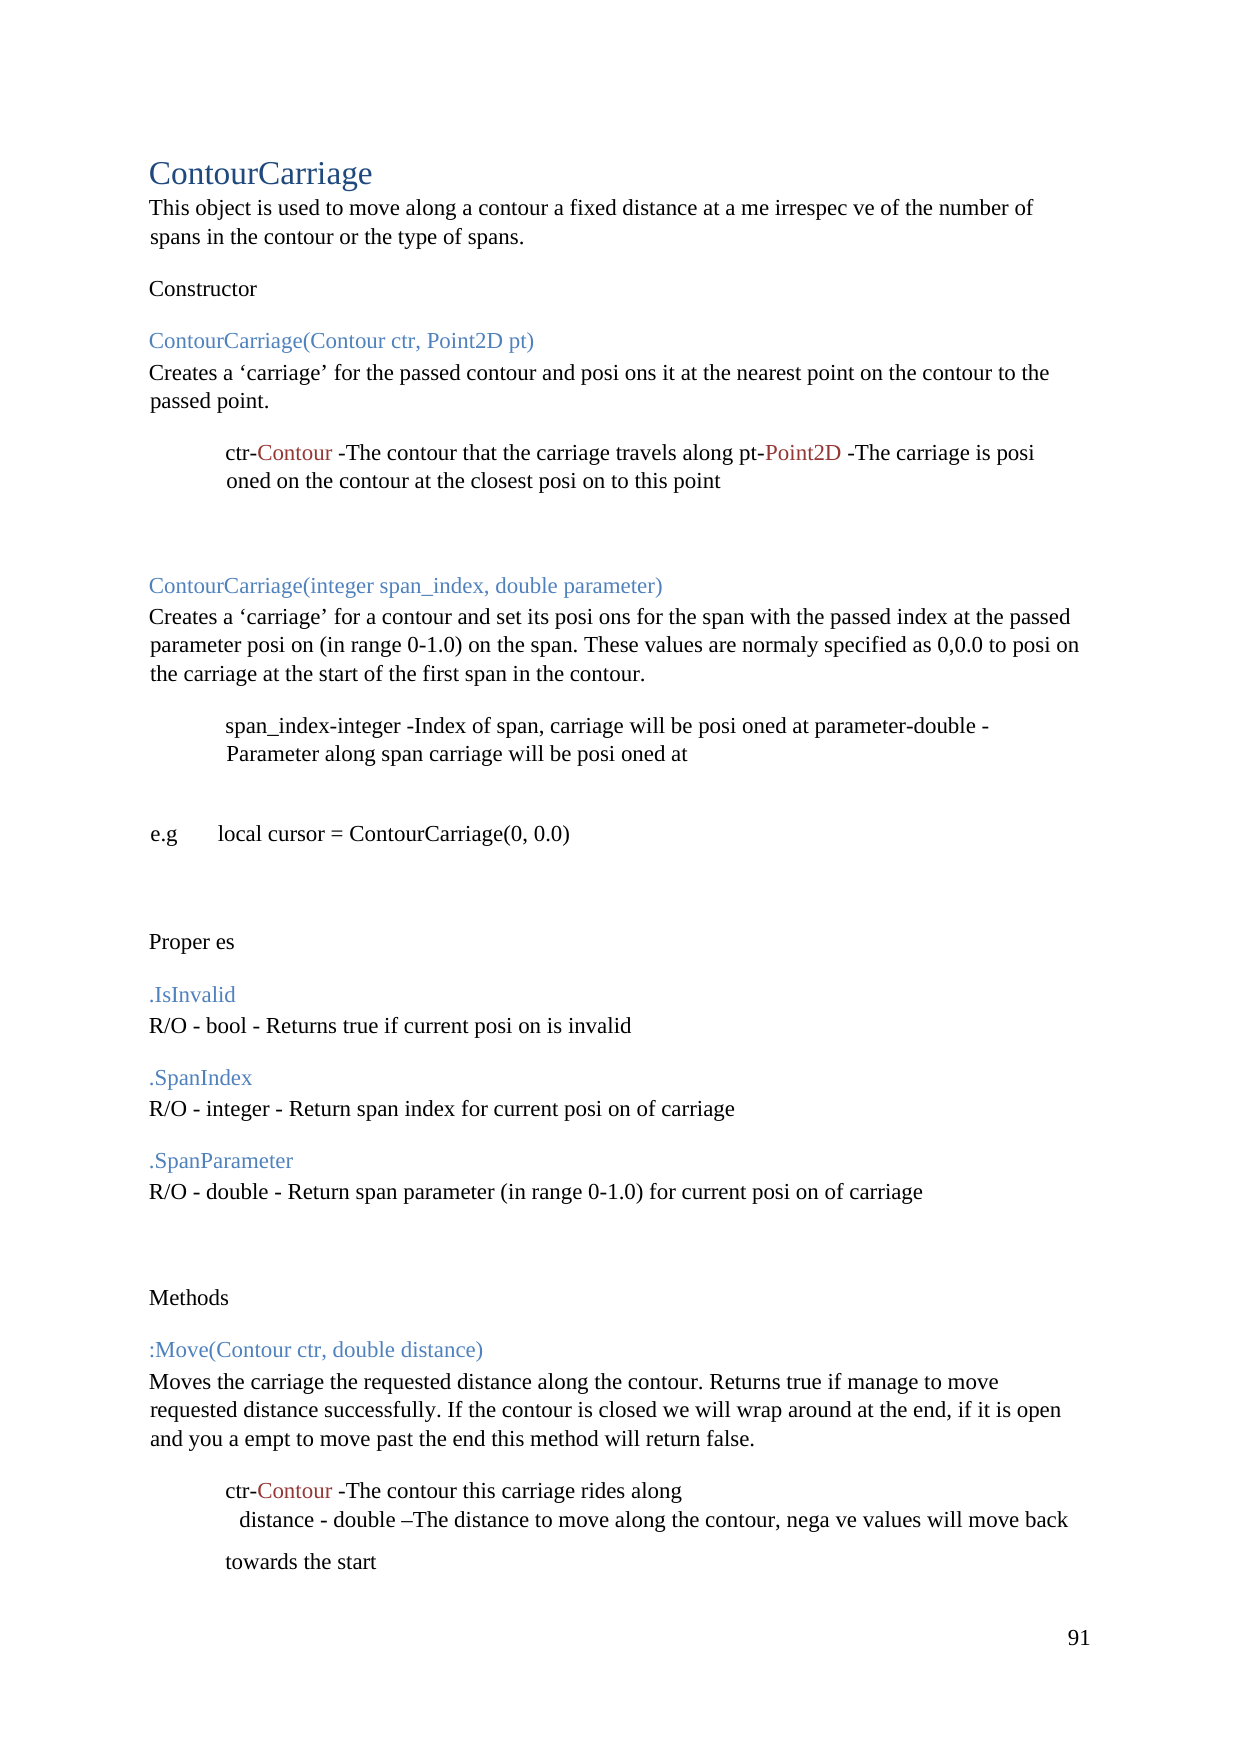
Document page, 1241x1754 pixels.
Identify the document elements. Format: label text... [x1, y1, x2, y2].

text R/O - double - Return span parameter (in range 0-1.0) for current posi on of carriage [149, 1178, 1090, 1205]
text .SpanParameter [149, 1147, 1091, 1174]
text ctr-Contour -The contour that the carriage travels along pt-Point2D -The carriage is posi oned on the contour at the closest posi on to this point [225, 439, 1049, 494]
text Methods [149, 1284, 1091, 1310]
text distance - double –The distance to move along the contour, nega ve values will move back [150, 1506, 1069, 1532]
text Constructor [149, 275, 1091, 301]
text Proper es [149, 928, 1091, 955]
text Moves the carriage the requested distance along the contour. Returns true if manage to move requested distance successfully. If the contour is closed we will wrap around at the end, if it is open and you a empt to move past the end this method will return false. [149, 1368, 1090, 1451]
text R/O - integer - Return span index for current posi on of carriage [149, 1095, 1090, 1122]
text span_index-integer -Index of span, carriage will be posi oned at parameter-double -Parameter along span carriage will be posi oned at [225, 712, 991, 767]
text :Move(Contour ctr, double distance) [149, 1337, 1091, 1363]
text ContourCarriage(integer span_index, double parameter) [149, 572, 1091, 598]
text .IsInvalid [149, 981, 1091, 1007]
text Creates a ‘carriage’ for the passed contour and posi ons it at the nearest point on the contour to the passed point. [149, 359, 1090, 413]
text e.g local cursor = ContourCarriage(0, 0.0) [150, 821, 871, 846]
text Creates a ‘carriage’ for a contour and set its posi ons for the span with the passed index at the passed parameter posi on (in range 0-1.0) on the span. These values are normaly specified as 0,0.0 to posi on the carriage at the start of the first span in the contour. [149, 603, 1090, 686]
text ctr-Contour -The contour this carriage rides along [225, 1477, 1090, 1503]
text This object is used to move along a contour a fixed distance at a me irrespec ve of the number of spans in the contour or the type of spans. [149, 194, 1090, 249]
text .SpanIndex [149, 1064, 1091, 1090]
text ContourCarriage(Contour ctr, Point2D pt) [149, 327, 1091, 354]
text towards the start [225, 1548, 1090, 1574]
text R/O - bool - Returns true if current posi on is invalid [149, 1012, 1090, 1038]
subtitle ContourCarriage [149, 153, 1091, 191]
